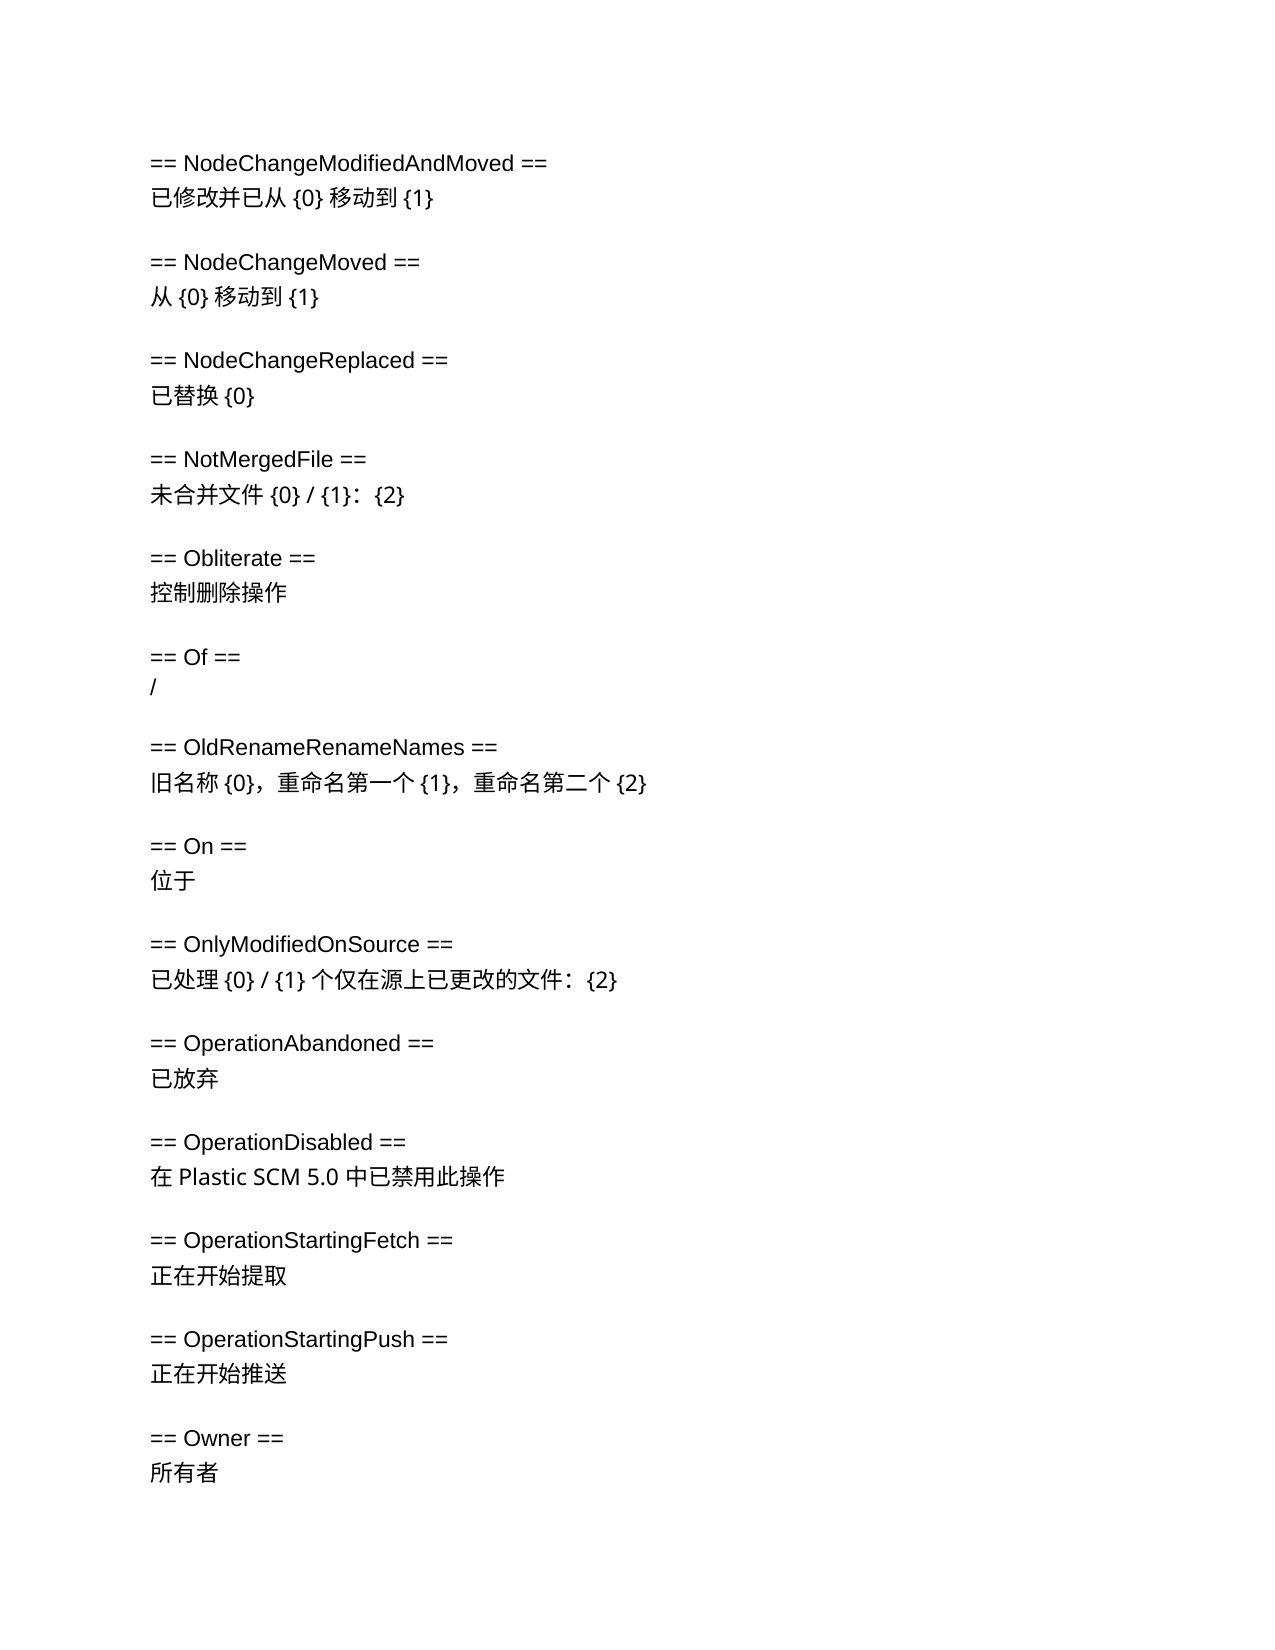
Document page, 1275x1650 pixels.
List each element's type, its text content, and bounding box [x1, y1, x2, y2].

text == NodeChangeReplaced == [150, 347, 1125, 374]
text 已替换 {0} [150, 378, 1125, 411]
text == OperationStartingPush == [150, 1326, 1125, 1352]
text == On == [150, 833, 1125, 859]
text 未合并文件 {0} / {1}：{2} [150, 476, 1125, 510]
text == Of == [150, 643, 1125, 670]
text 位于 [150, 863, 1125, 896]
text == OperationDisabled == [150, 1129, 1125, 1155]
text == OperationAbandoned == [150, 1030, 1125, 1057]
text 控制删除操作 [150, 575, 1125, 608]
text == Obliterate == [150, 545, 1125, 571]
text == OperationStartingFetch == [150, 1227, 1125, 1254]
text == NotMergedFile == [150, 446, 1125, 473]
text == OnlyModifiedOnSource == [150, 931, 1125, 958]
text 从 {0} 移动到 {1} [150, 279, 1125, 312]
text / [150, 674, 1125, 700]
text == NodeChangeModifiedAndMoved == [150, 150, 1125, 176]
text 已放弃 [150, 1060, 1125, 1094]
text 旧名称 {0}，重命名第一个 {1}，重命名第二个 {2} [150, 764, 1125, 798]
text 正在开始提取 [150, 1258, 1125, 1291]
text 在 Plastic SCM 5.0 中已禁用此操作 [150, 1159, 1125, 1192]
text 已修改并已从 {0} 移动到 {1} [150, 180, 1125, 213]
text == NodeChangeMoved == [150, 249, 1125, 275]
text 正在开始推送 [150, 1356, 1125, 1389]
text 所有者 [150, 1455, 1125, 1488]
text 已处理 {0} / {1} 个仅在源上已更改的文件：{2} [150, 962, 1125, 995]
text == Owner == [150, 1424, 1125, 1451]
text == OldRenameRenameNames == [150, 734, 1125, 761]
